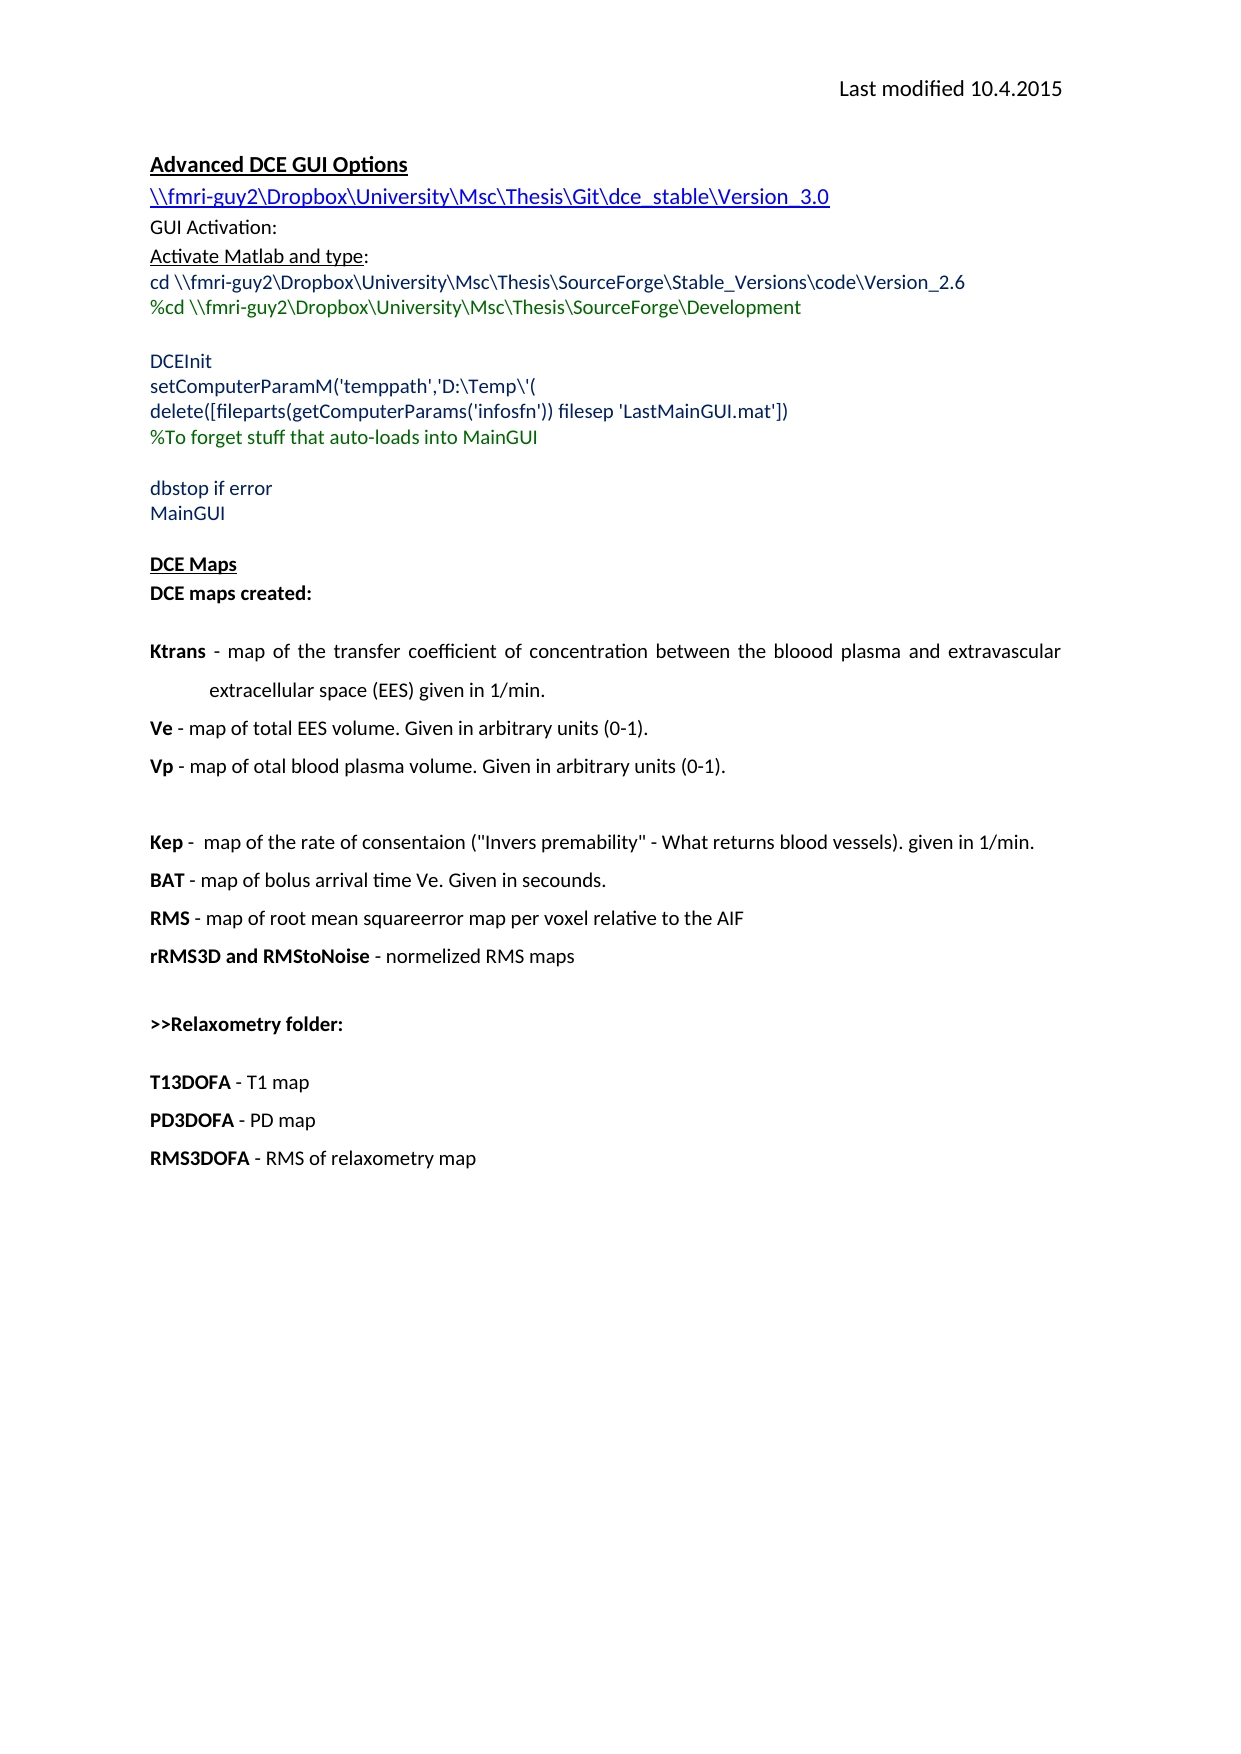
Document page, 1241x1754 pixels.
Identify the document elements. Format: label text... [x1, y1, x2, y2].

text T13DOFA - T1 map [150, 1069, 1063, 1095]
text Ve - map of total EES volume. Given in arbitrary units (0-1). [150, 715, 1063, 740]
text Ktrans - map of the transfer coefficient of concentration between the bloood plasma and extravascular extracellular space (EES) given in 1/min. [150, 639, 1063, 702]
text delete([fileparts(getComputerParams('infosfn')) filesep 'LastMainGUI.mat']) [150, 399, 1063, 424]
text rRMS3D and RMStoNoise - normelized RMS maps [150, 944, 1063, 969]
text Kep - map of the rate of consentaion ("Invers premability" - What returns blood vessels). given in 1/min. [150, 829, 1063, 855]
text %cd \\fmri-guy2\Dropbox\University\Msc\Thesis\SourceForge\Development [150, 294, 1063, 320]
text DCE Maps [150, 551, 1063, 577]
text BAT - map of bolus arrival time Ve. Given in secounds. [150, 867, 1063, 893]
text GUI Activation: [150, 214, 1063, 240]
text >>Relaxometry folder: [150, 1011, 1063, 1036]
text Activate Matlab and type: [150, 243, 1063, 269]
text RMS - map of root mean squareerror map per voxel relative to the AIF [150, 906, 1063, 931]
text RMS3DOFA - RMS of relaxometry map [150, 1146, 1063, 1171]
text cd \\fmri-guy2\Dropbox\University\Msc\Thesis\SourceForge\Stable_Versions\code\Version_2.6 [150, 269, 1063, 294]
text PD3DOFA - PD map [150, 1107, 1063, 1133]
text DCE maps created: [150, 580, 1063, 606]
text \\fmri-guy2\Dropbox\University\Msc\Thesis\Git\dce_stable\Version_3.0 [150, 182, 1063, 210]
text setComputerParamM('temppath','D:\Temp\'( [150, 373, 1063, 399]
text Advanced DCE GUI Options [150, 150, 1063, 178]
text %To forget stuff that auto-loads into MainGUI [150, 424, 1063, 449]
text MainGUI [150, 500, 1063, 526]
text dbstop if error [150, 475, 1063, 500]
text Vp - map of otal blood plasma volume. Given in arbitrary units (0-1). [150, 753, 1063, 778]
text DCEInit [150, 348, 1063, 373]
